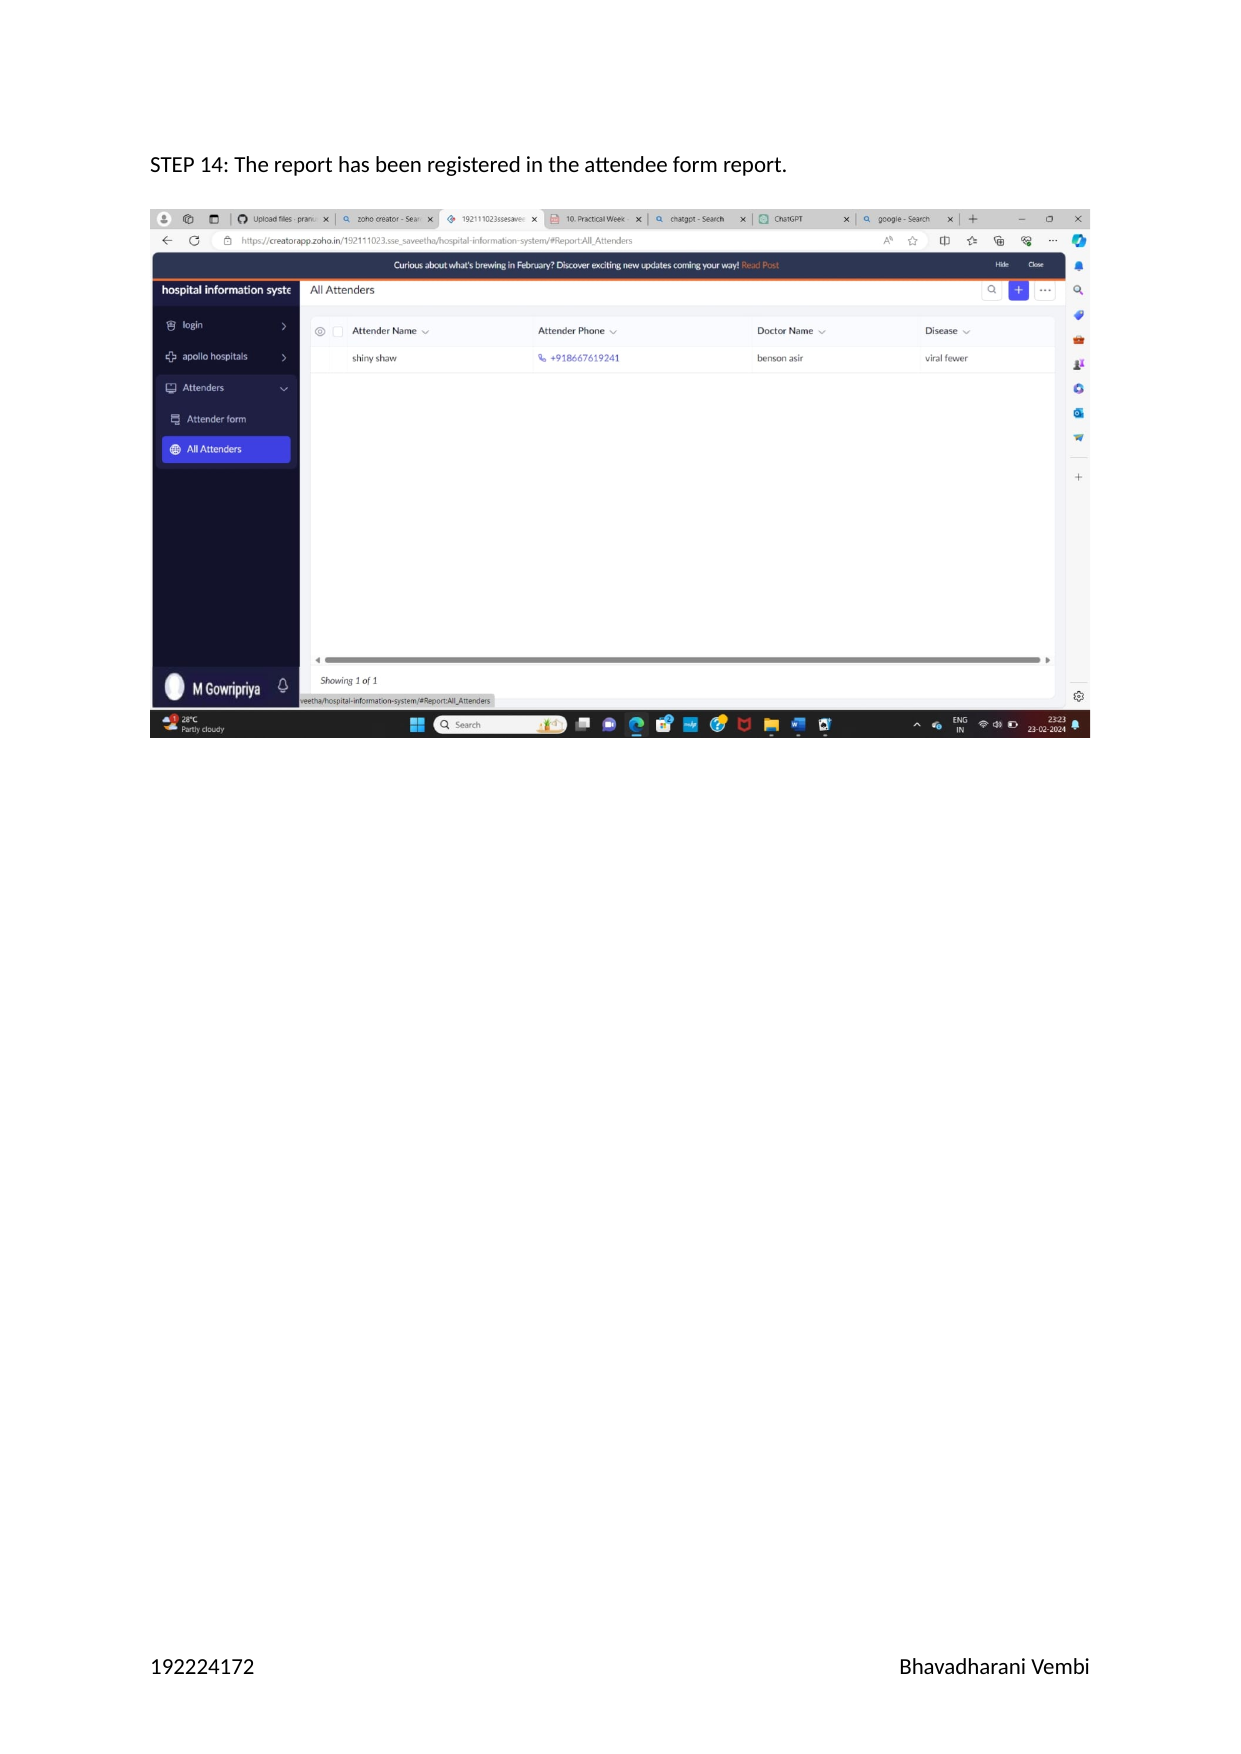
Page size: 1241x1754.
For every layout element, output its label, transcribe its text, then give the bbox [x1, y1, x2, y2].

picture [150, 209, 1091, 738]
text STEP 14: The report has been registered in the attendee form report. [150, 150, 1090, 178]
